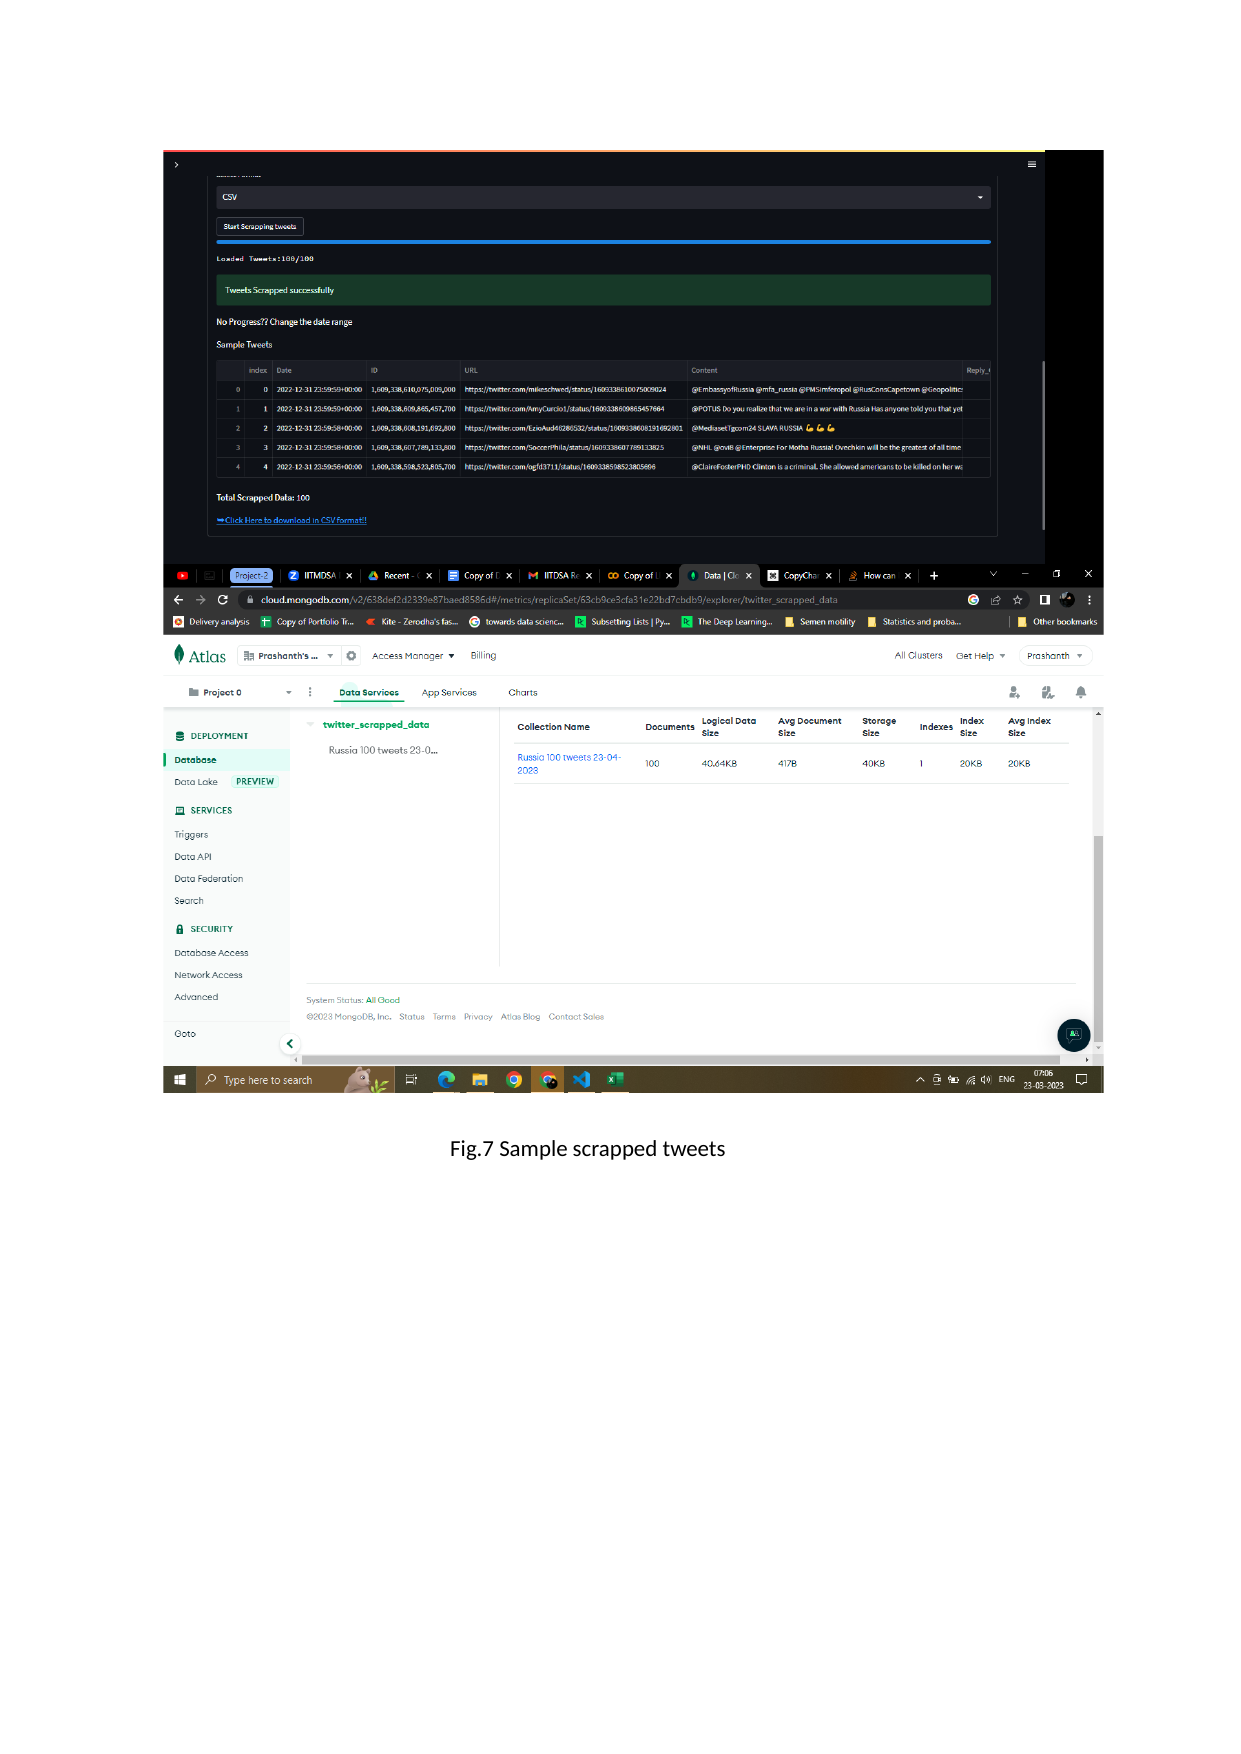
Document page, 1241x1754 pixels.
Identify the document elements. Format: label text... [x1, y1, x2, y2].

text Fig.7 Sample scrapped tweets [375, 1134, 1090, 1162]
picture [163, 150, 1104, 1093]
